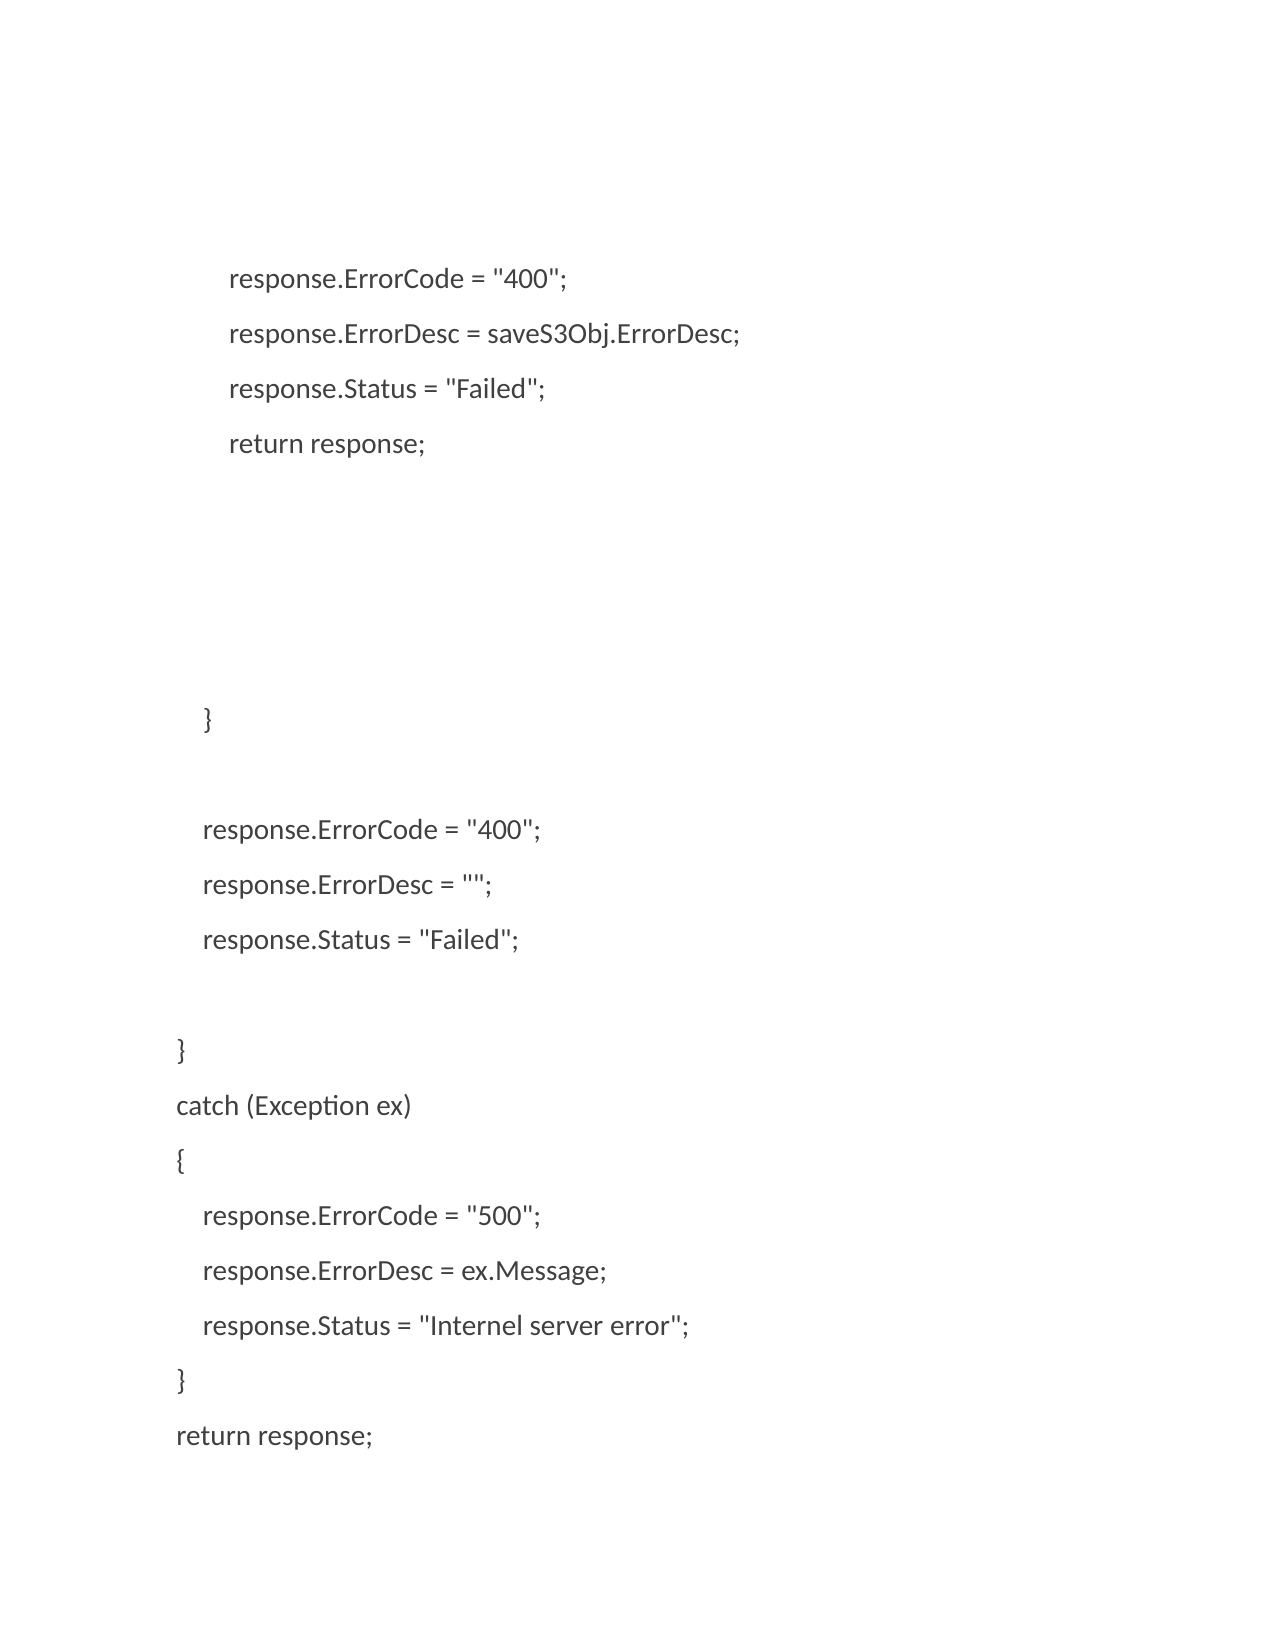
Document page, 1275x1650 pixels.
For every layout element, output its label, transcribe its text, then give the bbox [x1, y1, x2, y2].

text response.ErrorCode = "400"; [150, 811, 1125, 847]
text response.ErrorDesc = ex.Message; [150, 1252, 1125, 1288]
text response.ErrorCode = "500"; [150, 1197, 1125, 1233]
text response.ErrorDesc = ""; [150, 866, 1125, 902]
text } [150, 701, 1125, 737]
text response.ErrorCode = "400"; [150, 260, 1125, 296]
text response.Status = "Internel server error"; [150, 1307, 1125, 1343]
text response.Status = "Failed"; [150, 370, 1125, 406]
text return response; [150, 426, 1125, 461]
text } [150, 1362, 1125, 1398]
text } [150, 1032, 1125, 1067]
text return response; [150, 1417, 1125, 1453]
text { [150, 1142, 1125, 1177]
text catch (Exception ex) [150, 1087, 1125, 1122]
text response.Status = "Failed"; [150, 921, 1125, 957]
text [150, 315, 1125, 351]
